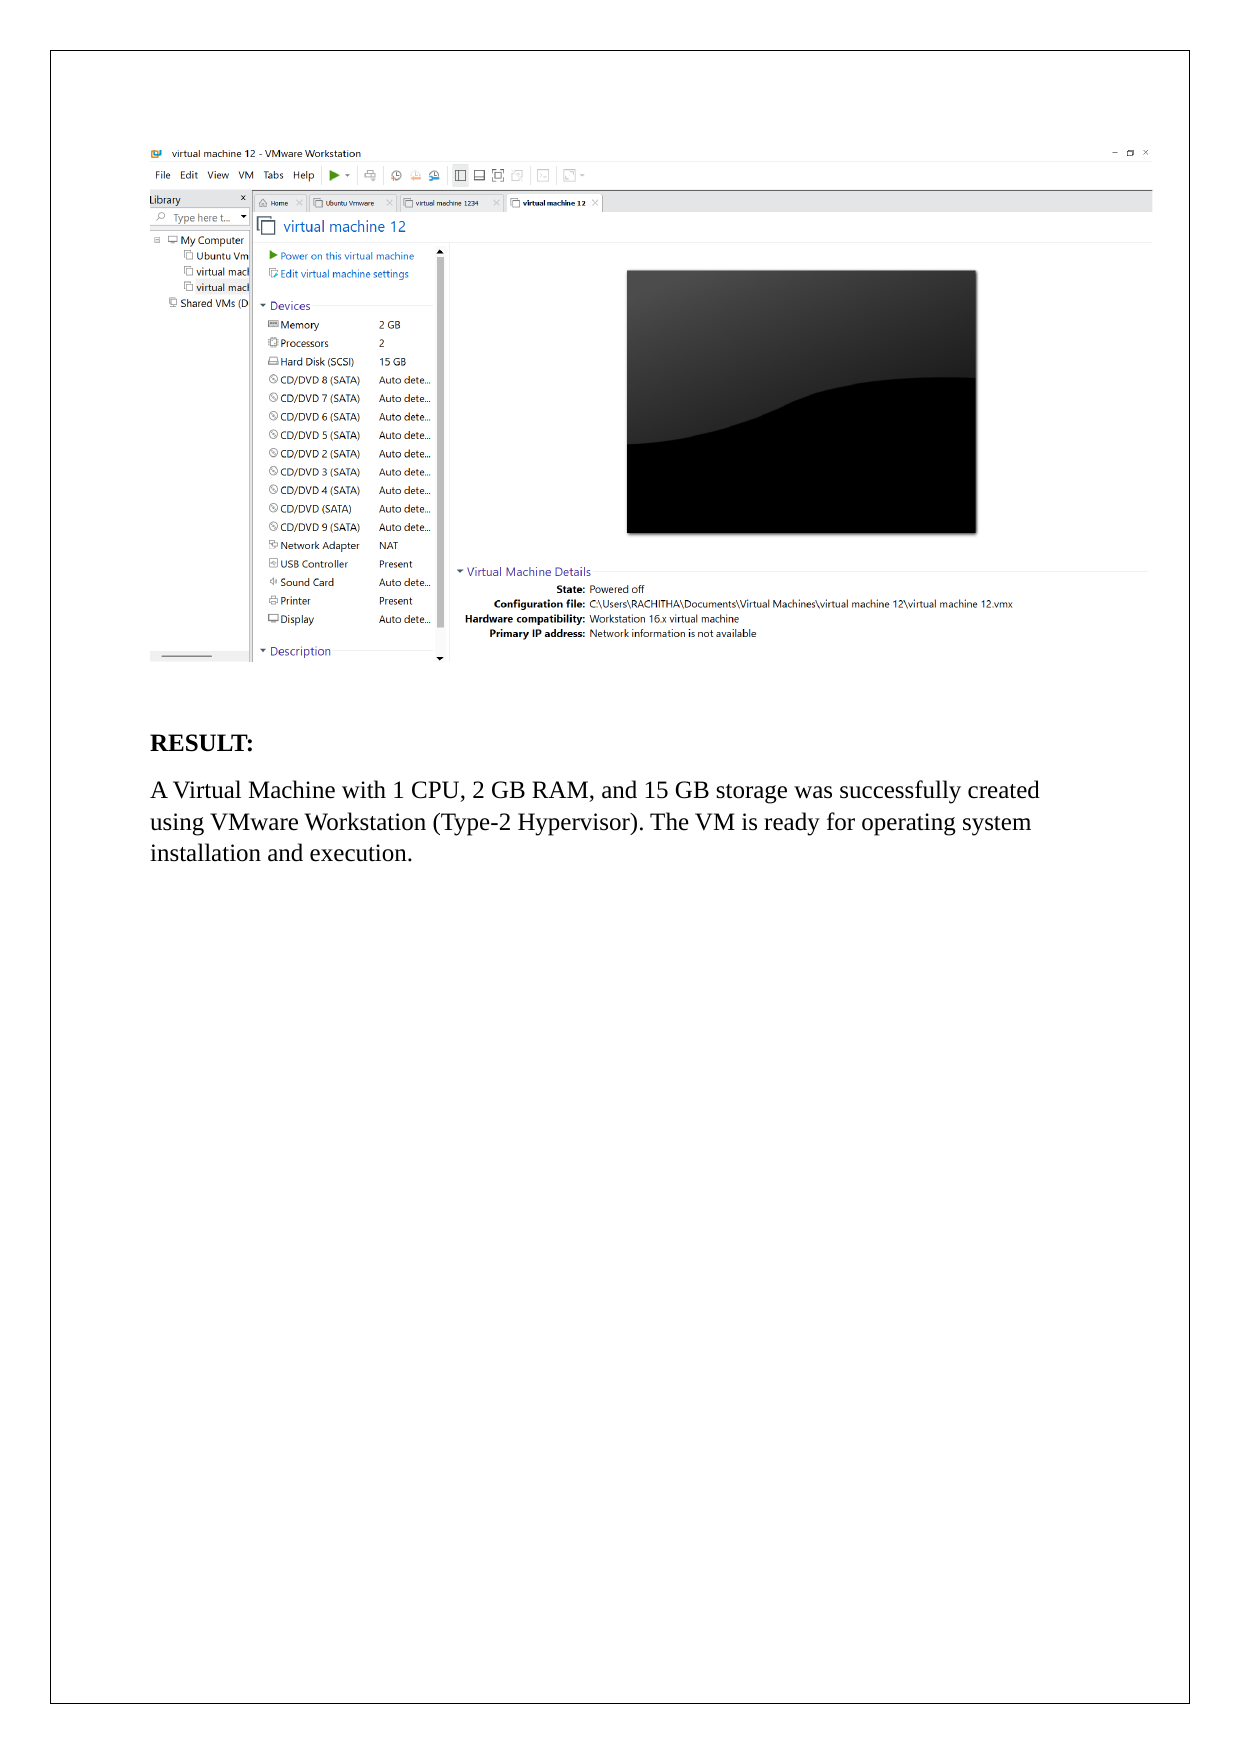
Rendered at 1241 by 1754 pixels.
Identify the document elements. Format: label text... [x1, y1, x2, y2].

picture [150, 150, 1153, 662]
text A Virtual Machine with 1 CPU, 2 GB RAM, and 15 GB storage was successfully created using VMware Workstation (Type-2 Hypervisor). The VM is ready for operating system installation and execution. [150, 776, 1090, 866]
text RESULT: [150, 728, 1090, 757]
